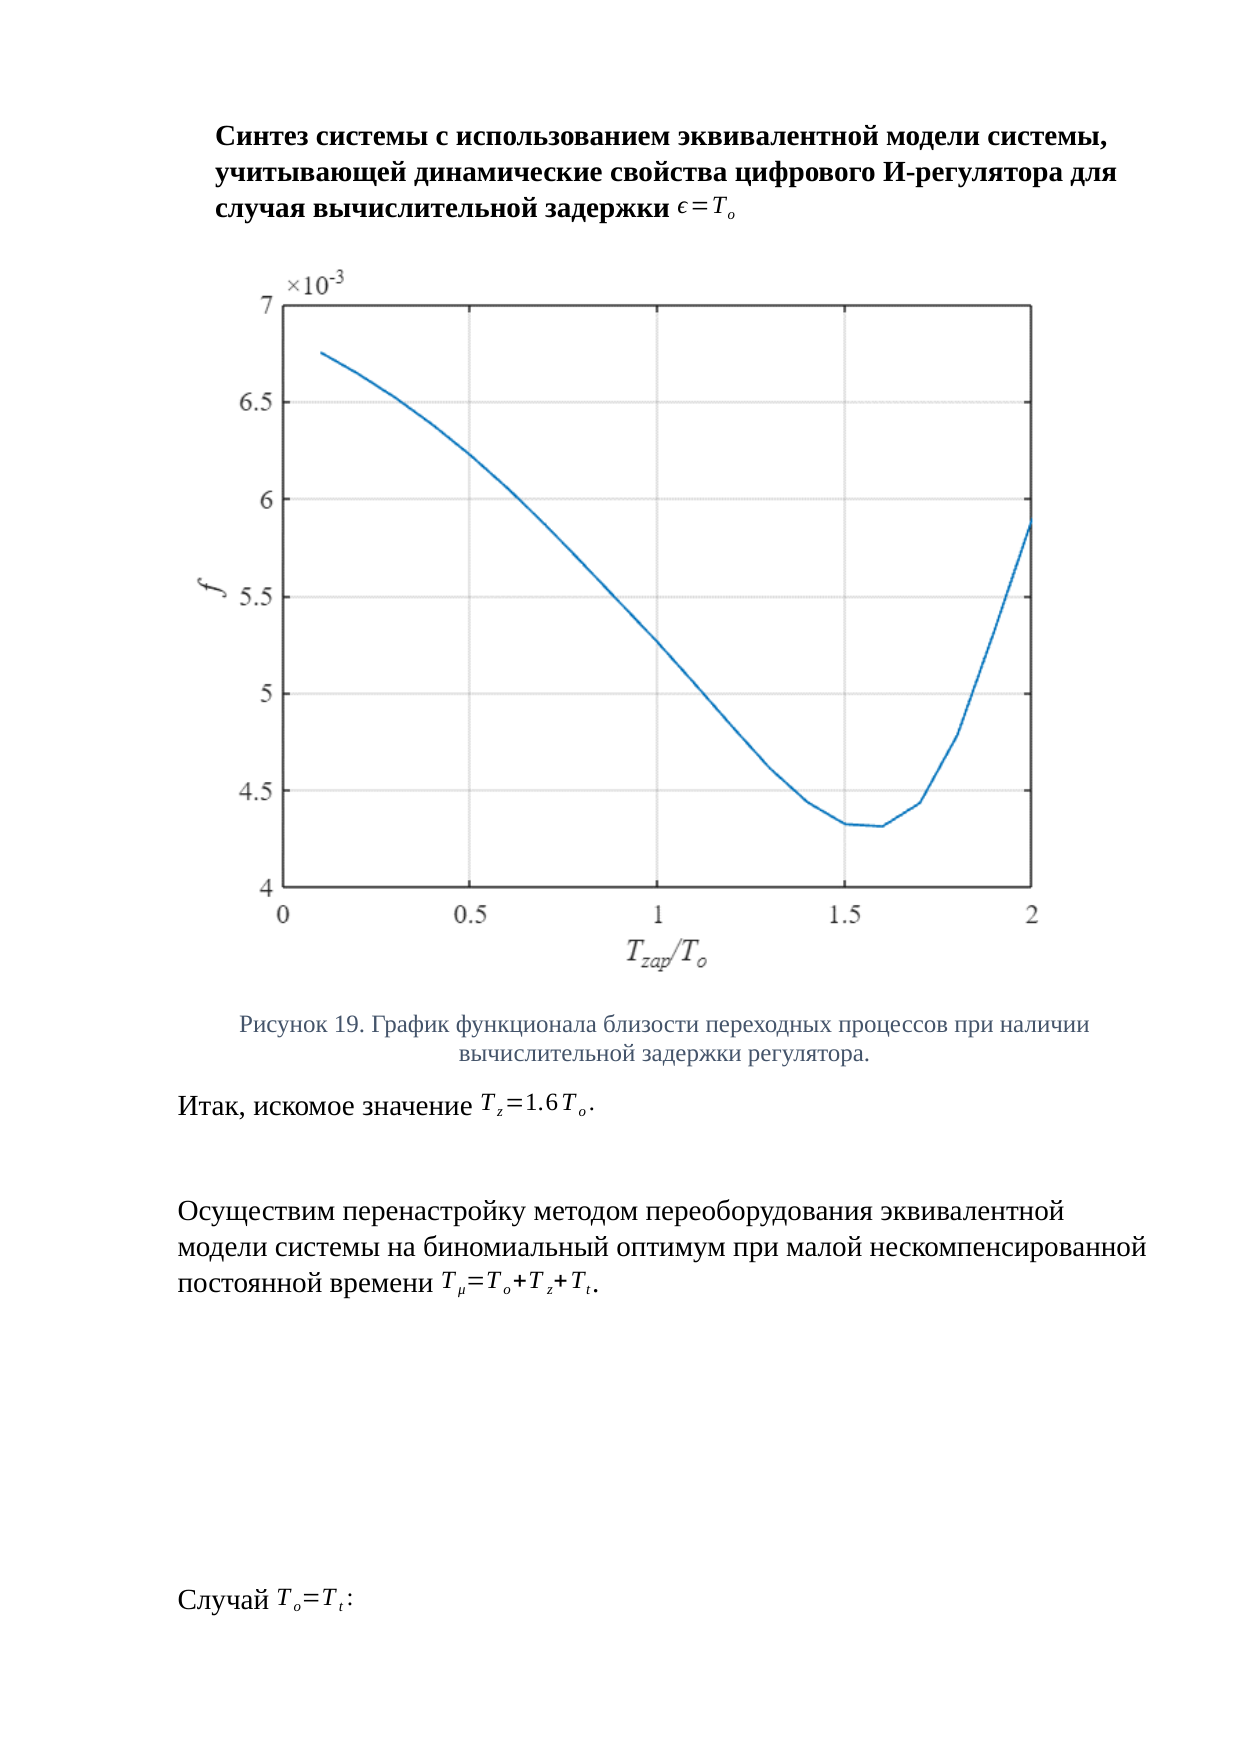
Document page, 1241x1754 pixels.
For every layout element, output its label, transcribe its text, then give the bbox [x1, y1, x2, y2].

text Рисунок 19. График функционала близости переходных процессов при наличии вычислительной задержки регулятора. [177, 1009, 1152, 1067]
text Осуществим перенастройку методом переоборудования эквивалентной модели системы на биномиальный оптимум при малой нескомпенсированной постоянной времени . [177, 1193, 1152, 1299]
text Случай [177, 1582, 1152, 1616]
subtitle Синтез системы с использованием эквивалентной модели системы, учитывающей динамические свойства цифрового И-регулятора для случая вычислительной задержки [215, 118, 1152, 224]
picture [177, 239, 1095, 991]
text Итак, искомое значение [177, 1088, 1152, 1121]
